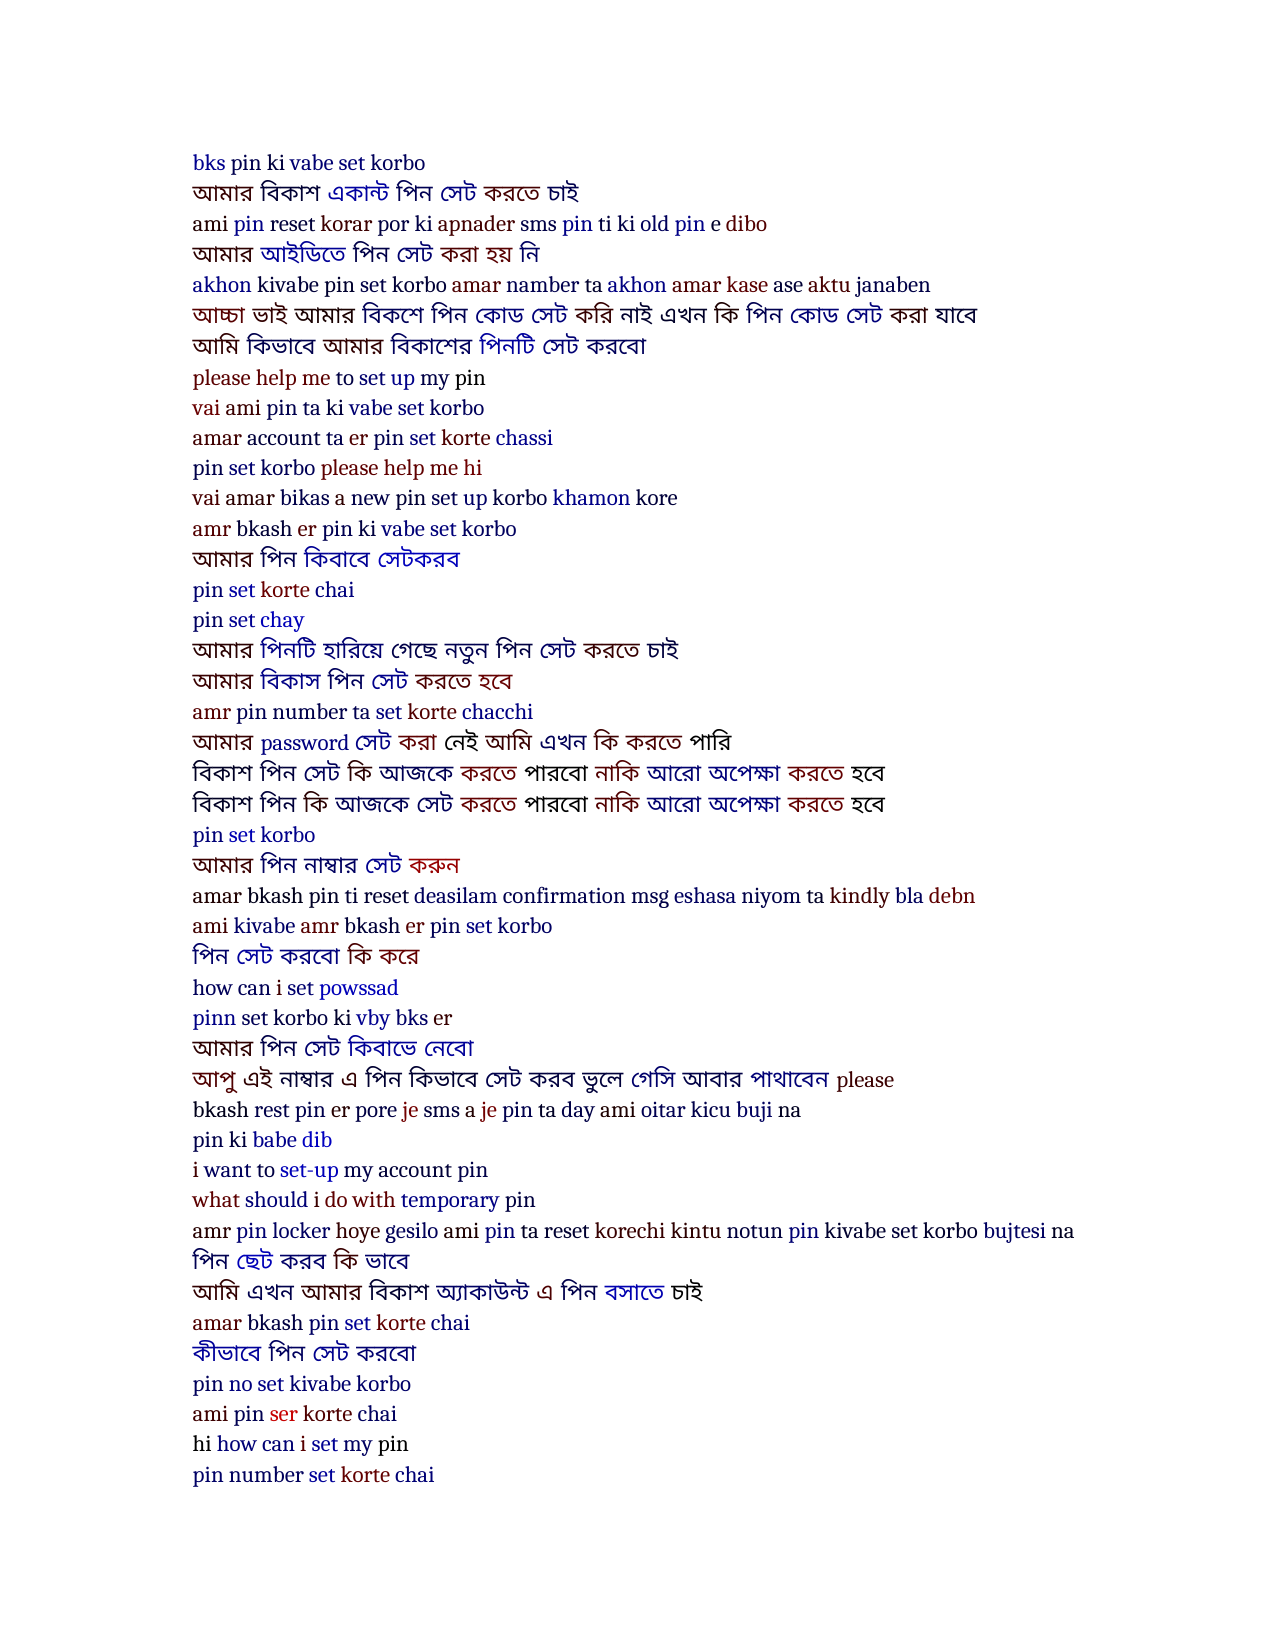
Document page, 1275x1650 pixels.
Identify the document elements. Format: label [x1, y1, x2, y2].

text [187, 150, 1087, 1488]
